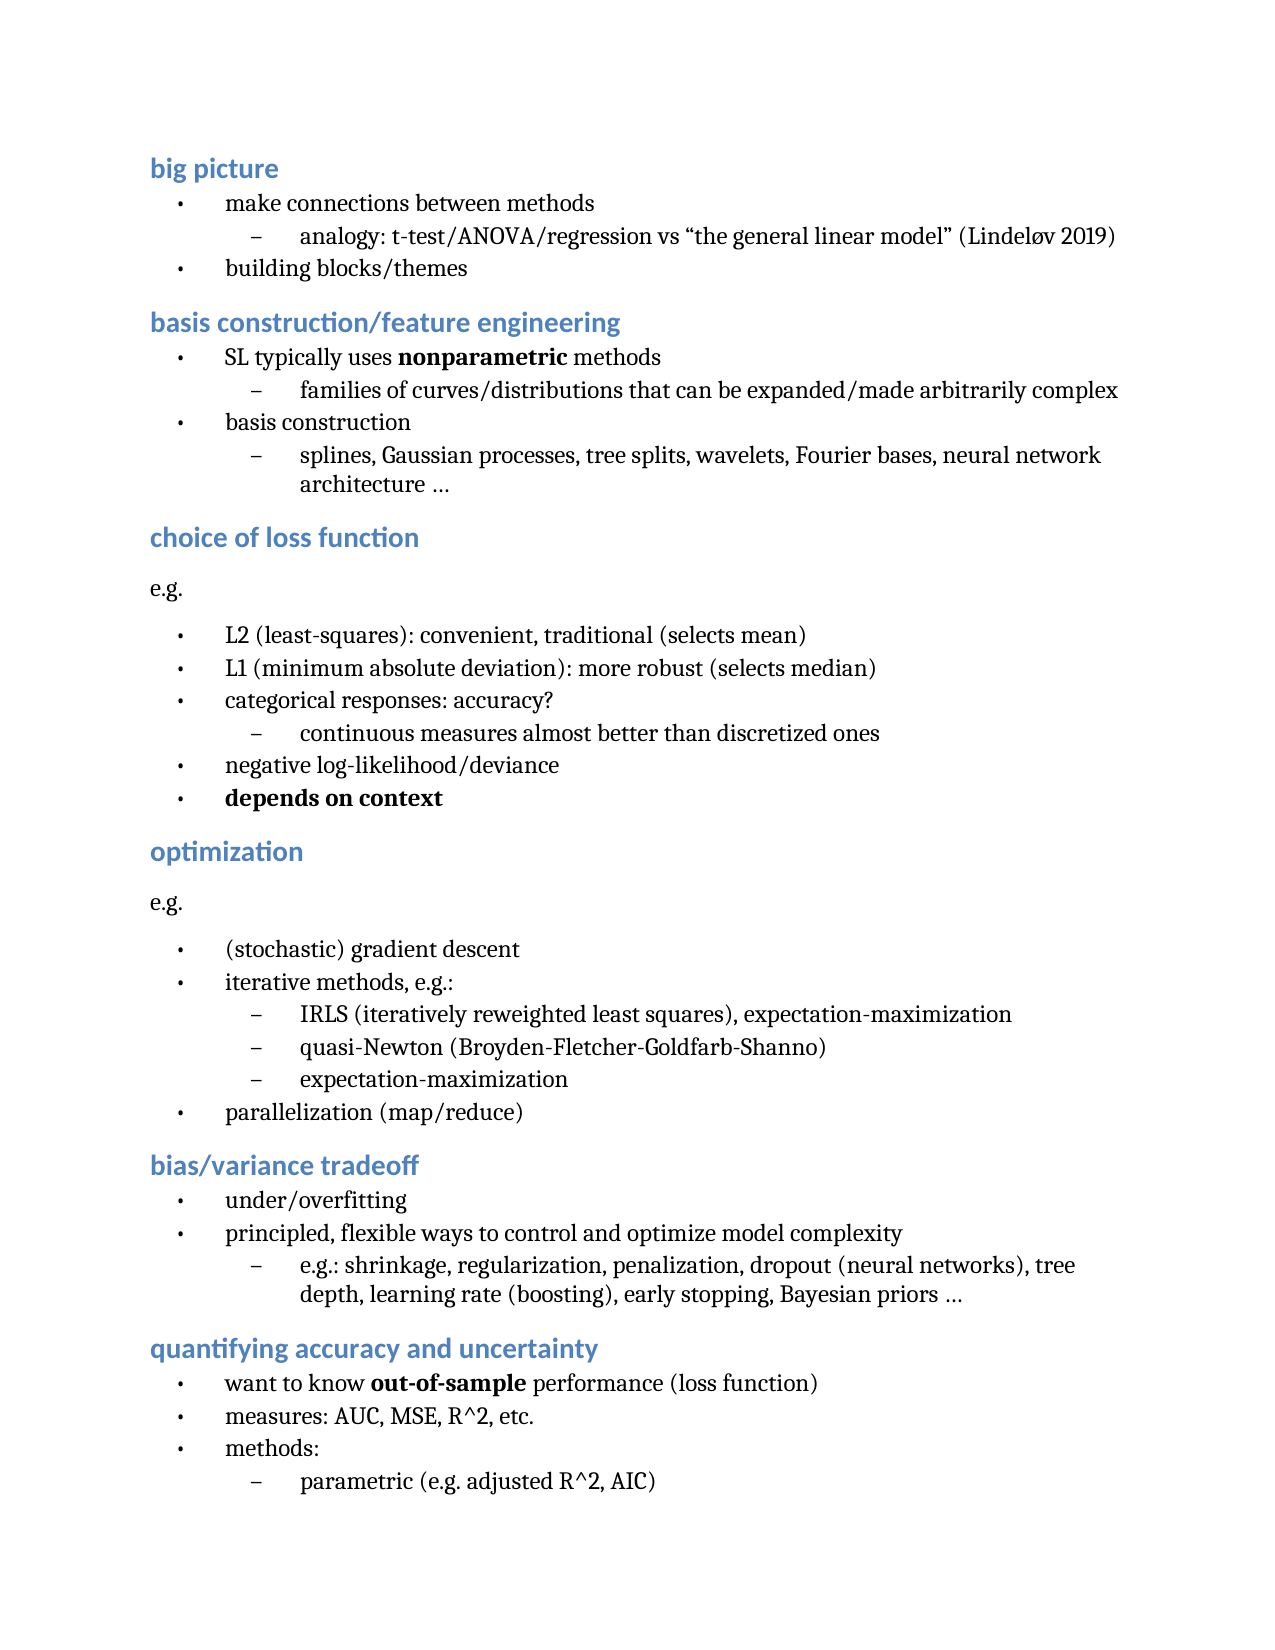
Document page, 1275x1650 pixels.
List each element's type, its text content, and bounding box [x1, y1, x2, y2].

list quasi-Newton (Broyden-Fletcher-Goldfarb-Shanno) [250, 1032, 1125, 1061]
subtitle quantifying accuracy and uncertainty [150, 1330, 1125, 1365]
text e.g. [150, 573, 1125, 602]
list IRLS (iteratively reweighted least squares), expectation-maximization [250, 1000, 1125, 1029]
list depends on context [175, 783, 1125, 812]
list measures: AUC, MSE, R^2, etc. [175, 1402, 1125, 1430]
list L1 (minimum absolute deviation): more robust (selects median) [175, 653, 1125, 682]
list continuous measures almost better than discretized ones [250, 718, 1125, 747]
list methods: [175, 1434, 1125, 1463]
list building blocks/themes [175, 254, 1125, 283]
list under/overfitting [175, 1186, 1125, 1215]
list e.g.: shrinkage, regularization, penalization, dropout (neural networks), tree depth, learning rate (boosting), early stopping, Bayesian priors … [250, 1251, 1125, 1309]
list L2 (least-squares): convenient, traditional (selects mean) [175, 621, 1125, 650]
text e.g. [150, 887, 1125, 916]
list parametric (e.g. adjusted R^2, AIC) [250, 1467, 1125, 1495]
list want to know out-of-sample performance (loss function) [175, 1369, 1125, 1398]
list basis construction [175, 408, 1125, 437]
subtitle basis construction/feature engineering [150, 304, 1125, 339]
subtitle choice of loss function [150, 519, 1125, 555]
list expectation-maximization [250, 1065, 1125, 1094]
list principled, flexible ways to control and optimize model complexity [175, 1219, 1125, 1248]
list iterative methods, e.g.: [175, 967, 1125, 996]
subtitle optimization [150, 833, 1125, 869]
list splines, Gaussian processes, tree splits, wavelets, Fourier bases, neural network architecture … [250, 441, 1125, 498]
list make connections between methods [175, 189, 1125, 218]
list analogy: t-test/ANOVA/regression vs “the general linear model” (Lindeløv 2019) [250, 222, 1125, 251]
subtitle bias/variance tradeoff [150, 1147, 1125, 1183]
subtitle big picture [150, 150, 1125, 186]
list families of curves/distributions that can be expanded/made arbitrarily complex [250, 376, 1125, 404]
list SL typically uses nonparametric methods [175, 343, 1125, 372]
list negative log-likelihood/deviance [175, 751, 1125, 780]
list parallelization (map/reduce) [175, 1097, 1125, 1126]
list (stochastic) gradient descent [175, 935, 1125, 964]
list categorical responses: accuracy? [175, 686, 1125, 715]
